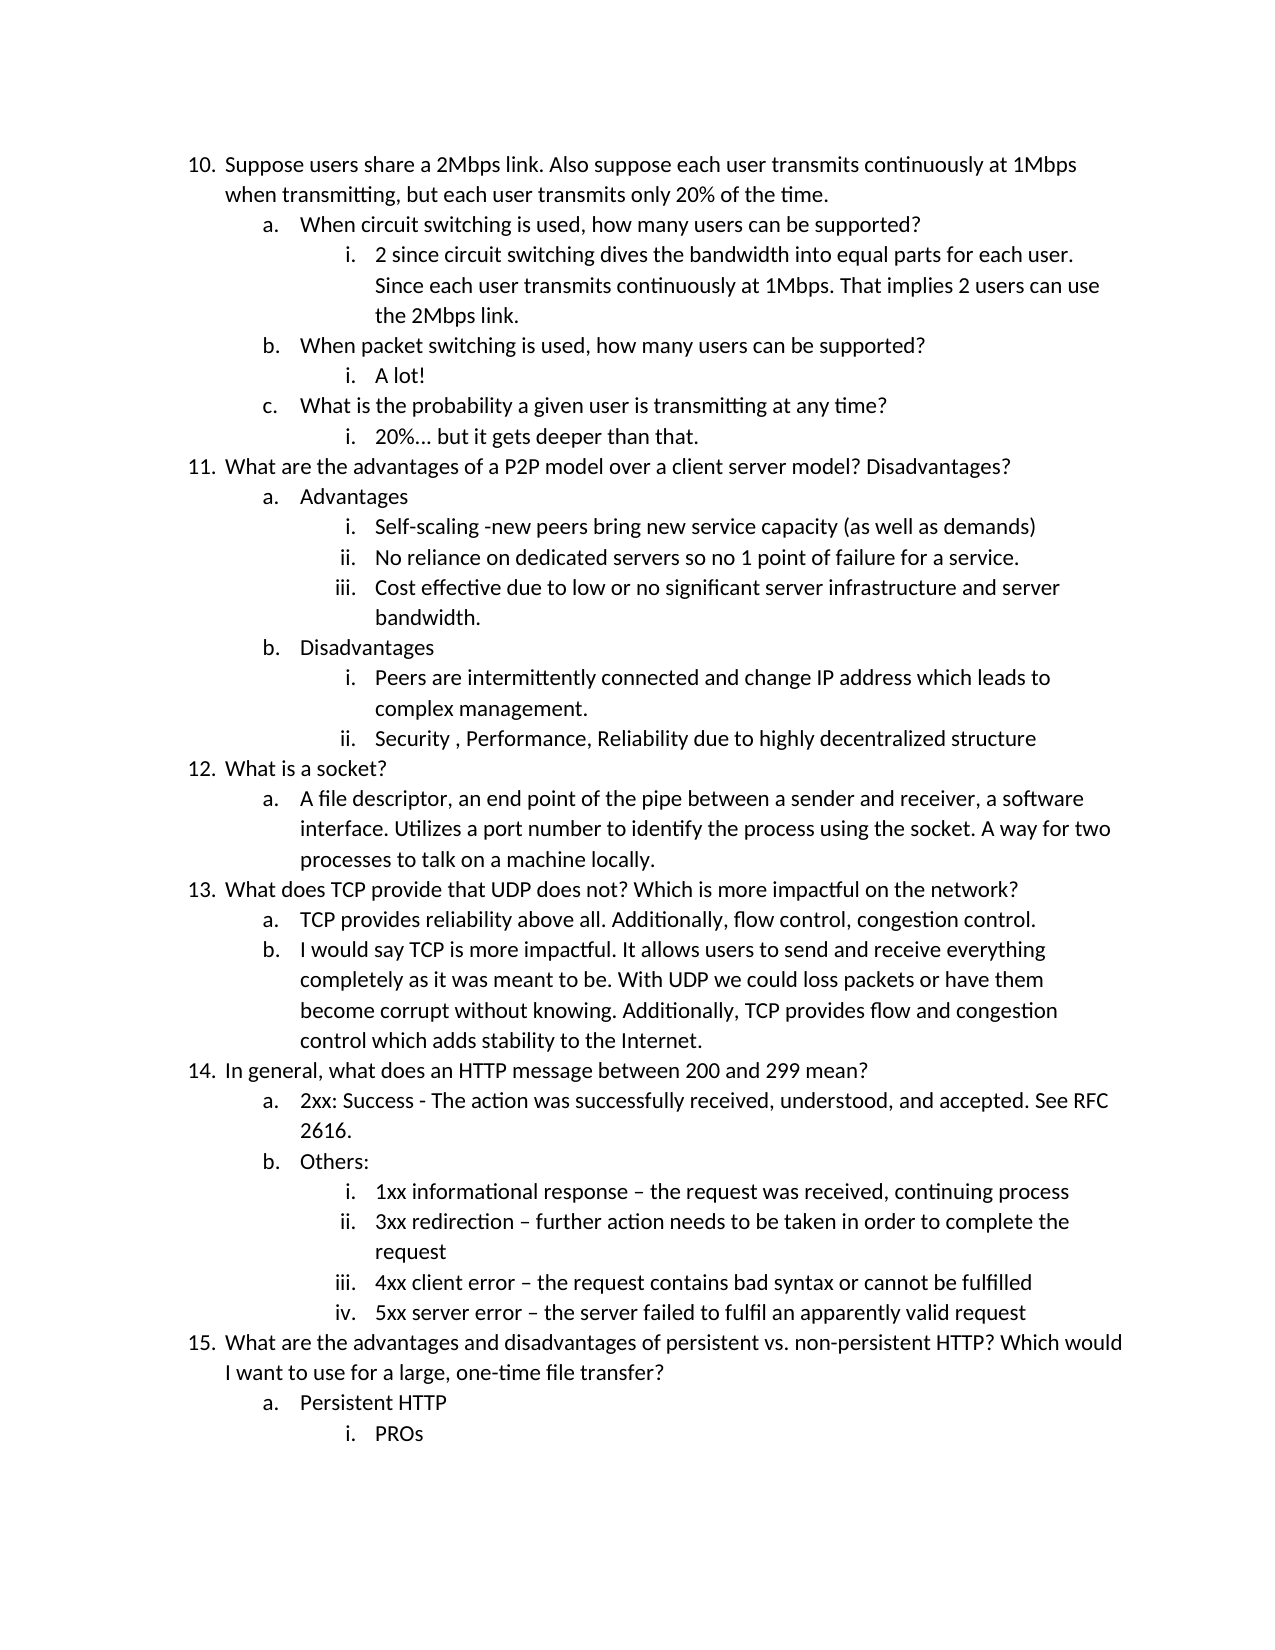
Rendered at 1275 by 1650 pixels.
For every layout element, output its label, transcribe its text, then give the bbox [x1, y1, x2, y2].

list TCP provides reliability above all. Additionally, flow control, congestion control. [262, 905, 1125, 933]
list Self-scaling -new peers bring new service capacity (as well as demands) [356, 512, 1125, 541]
list Persistent HTTP [262, 1388, 1125, 1417]
list Suppose users share a 2Mbps link. Also suppose each user transmits continuously at 1Mbps when transmitting, but each user transmits only 20% of the time. [187, 150, 1125, 208]
list Others: [262, 1147, 1125, 1175]
list What are the advantages and disadvantages of persistent vs. non-persistent HTTP? Which would I want to use for a large, one-time file transfer? [187, 1328, 1125, 1386]
list A lot! [356, 361, 1125, 389]
list 20%... but it gets deeper than that. [356, 422, 1125, 450]
list A file descriptor, an end point of the pipe between a sender and receiver, a software interface. Utilizes a port number to identify the process using the socket. A way for two processes to talk on a machine locally. [262, 784, 1125, 873]
list 1xx informational response – the request was received, continuing process [356, 1177, 1125, 1205]
list What are the advantages of a P2P model over a client server model? Disadvantages? [187, 452, 1125, 480]
list What is the probability a given user is transmitting at any time? [262, 392, 1125, 420]
list 4xx client error – the request contains bad syntax or cannot be fulfilled [356, 1268, 1125, 1296]
list In general, what does an HTTP message between 200 and 299 mean? [187, 1056, 1125, 1084]
list When circuit switching is used, how many users can be supported? [262, 210, 1125, 238]
list 2xx: Success - The action was successfully received, understood, and accepted. See RFC 2616. [262, 1086, 1125, 1145]
list Advantages [262, 482, 1125, 510]
list Cost effective due to low or no significant server infrastructure and server bandwidth. [356, 573, 1125, 631]
list 5xx server error – the server failed to fulfil an apparently valid request [356, 1298, 1125, 1326]
list Disadvantages [262, 633, 1125, 661]
list No reliance on dedicated servers so no 1 point of failure for a service. [356, 543, 1125, 571]
list What is a socket? [187, 754, 1125, 782]
list What does TCP provide that UDP does not? Which is more impactful on the network? [187, 875, 1125, 903]
list When packet switching is used, how many users can be supported? [262, 331, 1125, 359]
list 2 since circuit switching dives the bandwidth into equal parts for each user. Since each user transmits continuously at 1Mbps. That implies 2 users can use the 2Mbps link. [356, 241, 1125, 329]
list Peers are intermittently connected and change IP address which leads to complex management. [356, 663, 1125, 722]
list PROs [356, 1419, 1125, 1447]
list I would say TCP is more impactful. It allows users to send and receive everything completely as it was meant to be. With UDP we could loss packets or have them become corrupt without knowing. Additionally, TCP provides flow and congestion control which adds stability to the Internet. [262, 935, 1125, 1054]
list Security , Performance, Reliability due to highly decentralized structure [356, 724, 1125, 752]
list 3xx redirection – further action needs to be taken in order to complete the request [356, 1207, 1125, 1266]
